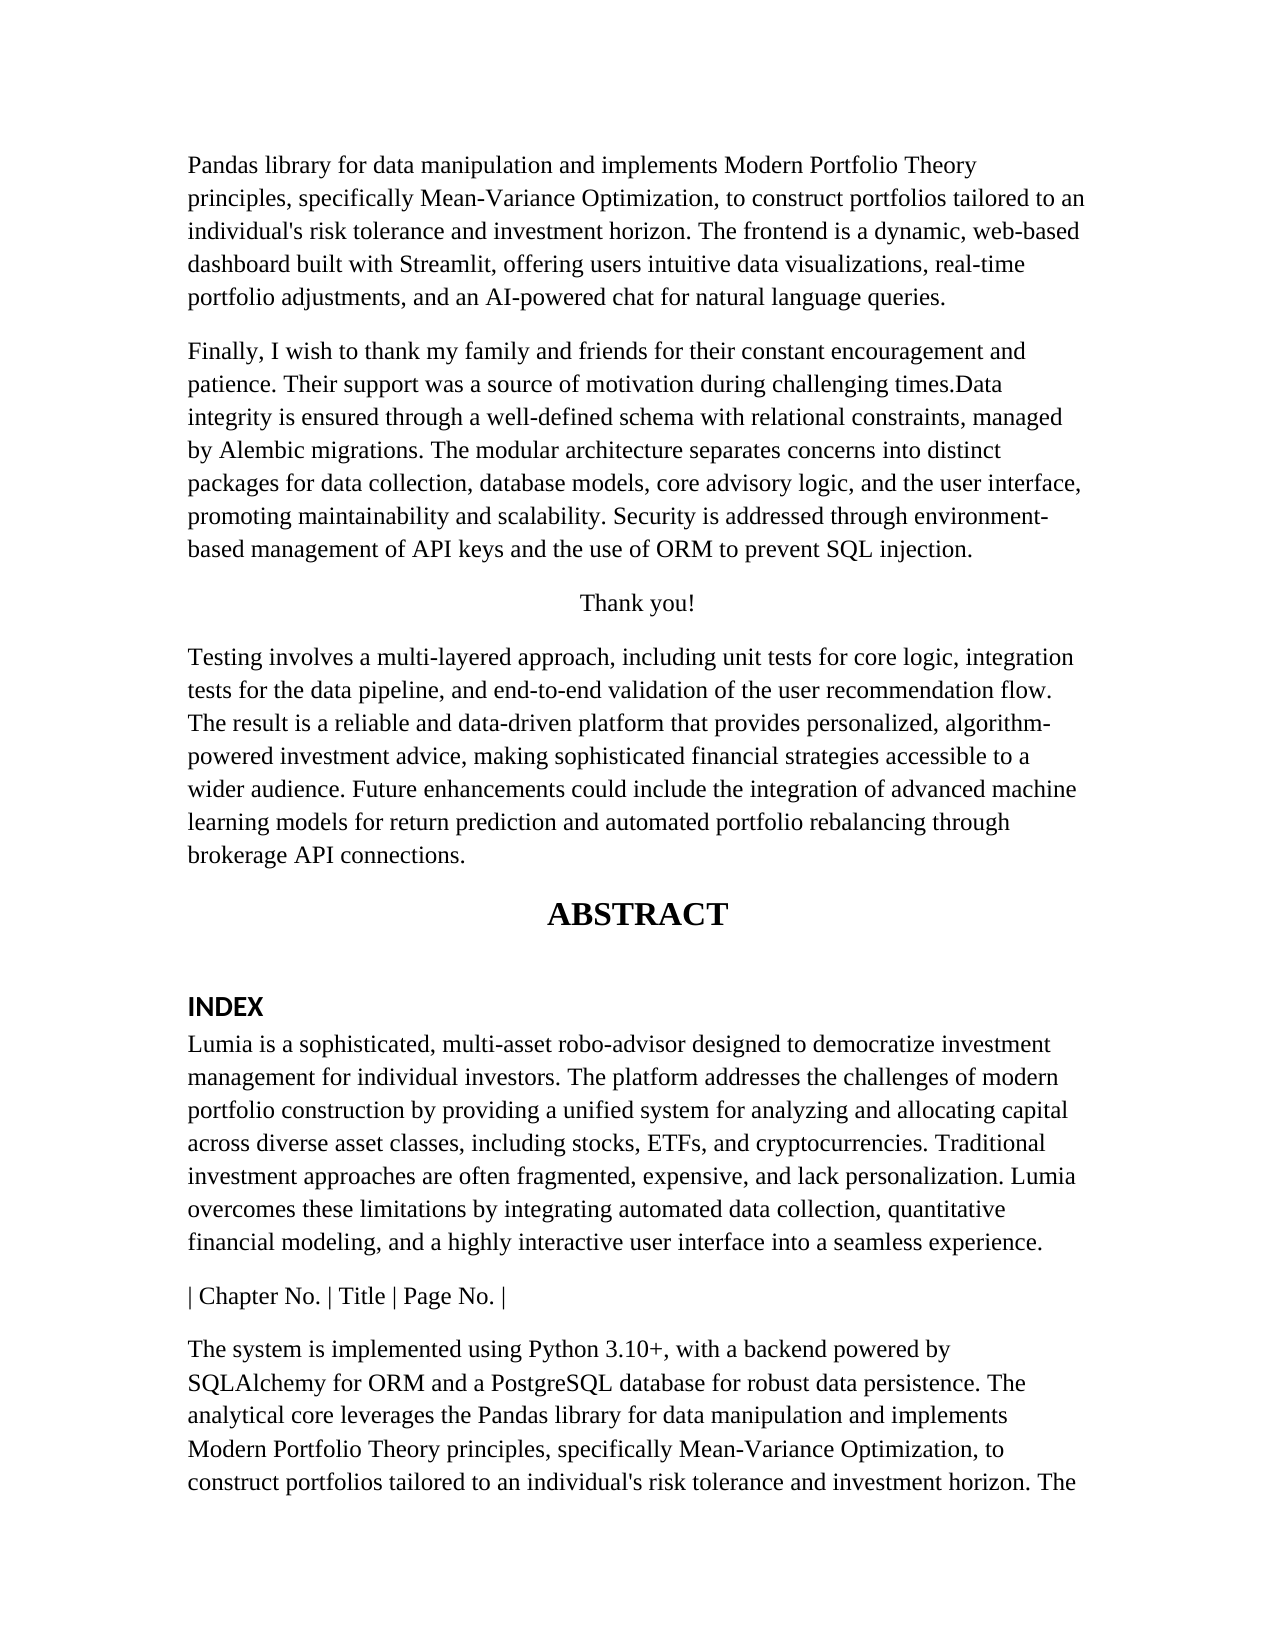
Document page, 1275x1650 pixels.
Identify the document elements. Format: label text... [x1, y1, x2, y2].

text ABSTRACT [187, 894, 1087, 932]
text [187, 1334, 1087, 1495]
text Testing involves a multi-layered approach, including unit tests for core logic, integration tests for the data pipeline, and end-to-end validation of the user recommendation flow. The result is a reliable and data-driven platform that provides personalized, algorithm-powered investment advice, making sophisticated financial strategies accessible to a wider audience. Future enhancements could include the integration of advanced machine learning models for return prediction and automated portfolio rebalancing through brokerage API connections. [187, 642, 1087, 869]
text | Chapter No. | Title | Page No. | [187, 1281, 1087, 1309]
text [187, 150, 1087, 311]
text Thank you! [187, 588, 1087, 617]
text Lumia is a sophisticated, multi-asset robo-advisor designed to democratize investment management for individual investors. The platform addresses the challenges of modern portfolio construction by providing a unified system for analyzing and allocating capital across diverse asset classes, including stocks, ETFs, and cryptocurrencies. Traditional investment approaches are often fragmented, expensive, and lack personalization. Lumia overcomes these limitations by integrating automated data collection, quantitative financial modeling, and a highly interactive user interface into a seamless experience. [187, 1029, 1087, 1256]
subtitle INDEX [187, 988, 1087, 1023]
text Finally, I wish to thank my family and friends for their constant encouragement and patience. Their support was a source of motivation during challenging times.Data integrity is ensured through a well-defined schema with relational constraints, managed by Alembic migrations. The modular architecture separates concerns into distinct packages for data collection, database models, core advisory logic, and the user interface, promoting maintainability and scalability. Security is addressed through environment-based management of API keys and the use of ORM to prevent SQL injection. [187, 336, 1087, 563]
